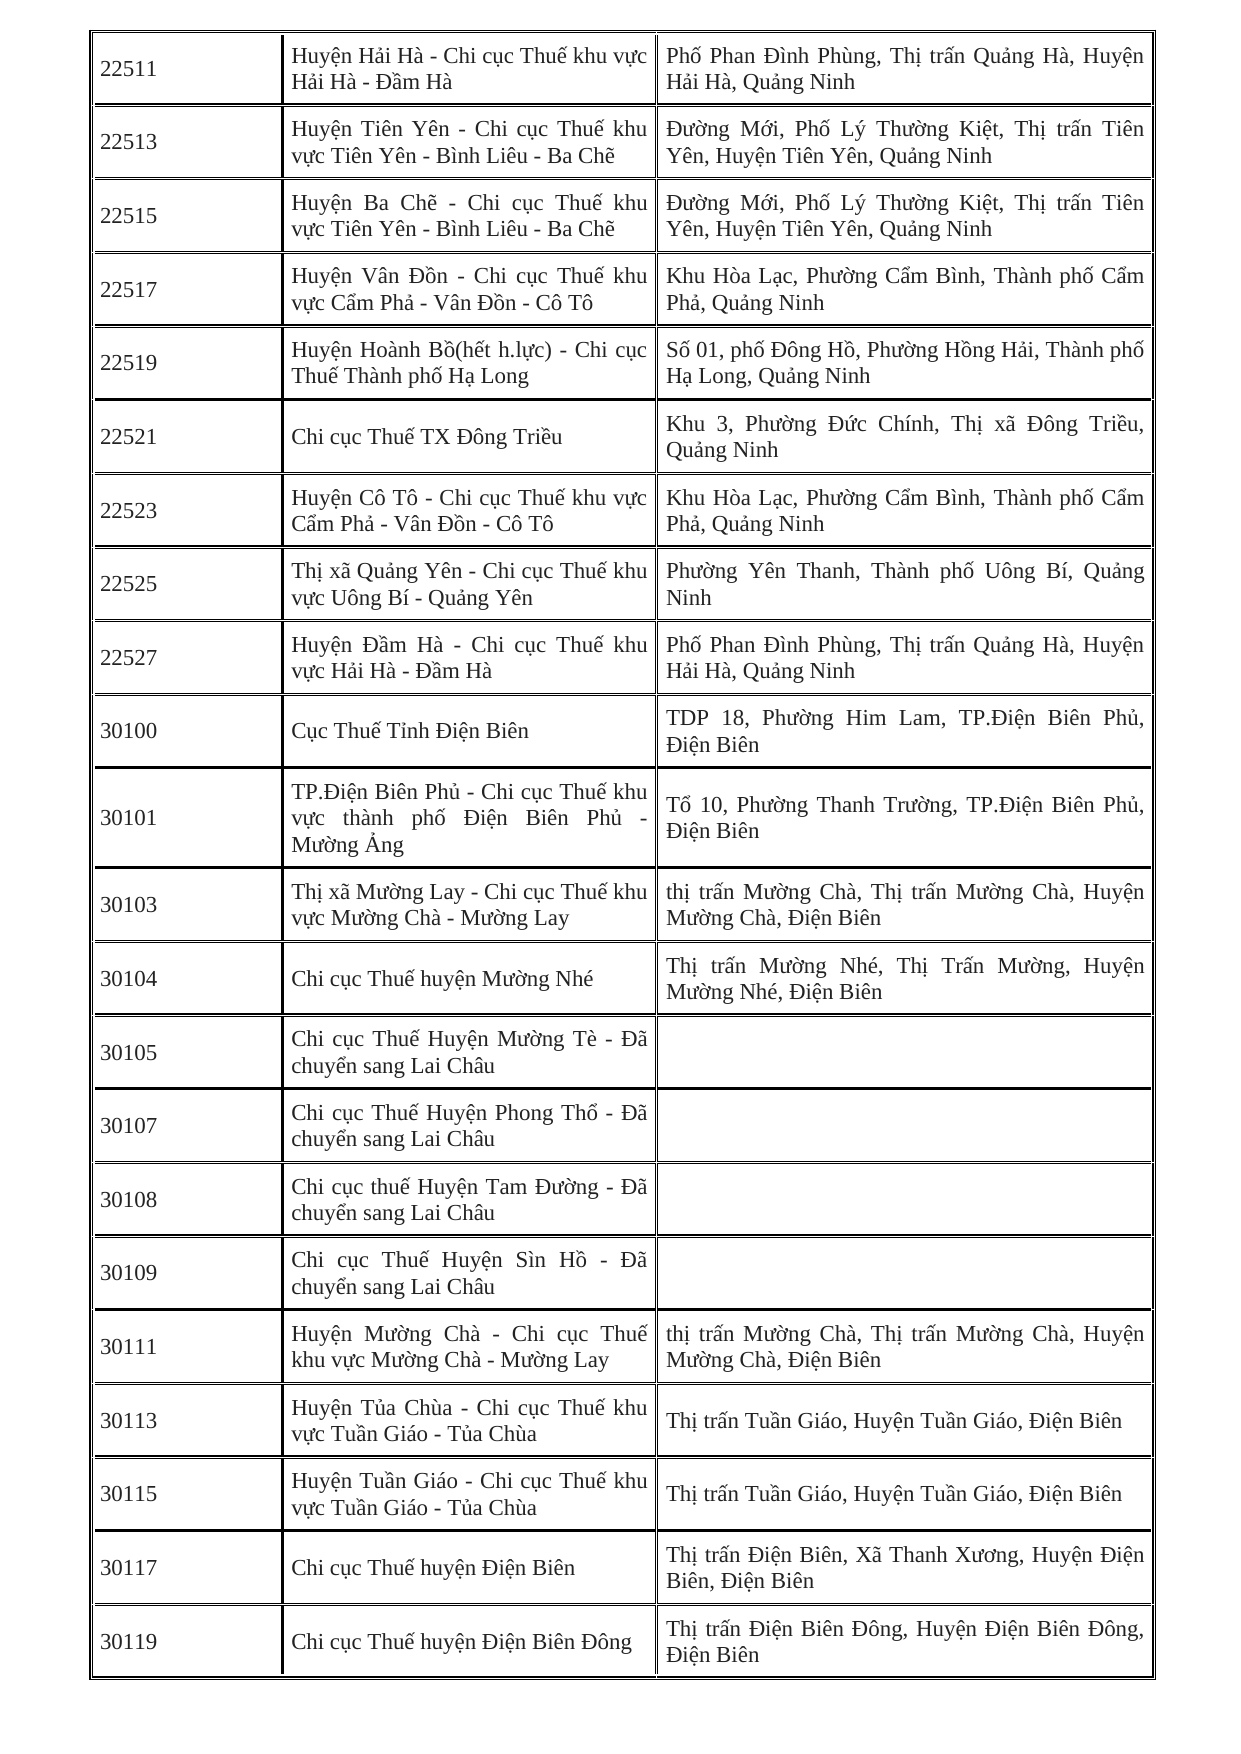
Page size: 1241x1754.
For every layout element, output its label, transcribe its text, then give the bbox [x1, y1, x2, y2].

table_cell 22515 [91, 177, 282, 251]
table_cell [658, 103, 1153, 177]
table_cell Chi cục Thuế huyện Điện Biên [284, 1532, 655, 1602]
table_cell 30104 [91, 940, 282, 1013]
table_cell Huyện Cô Tô - Chi cục Thuế khu vực Cẩm Phả - Vân Đồn - Cô Tô [284, 475, 655, 545]
table_cell Thị trấn Mường Nhé, Thị Trấn Mường, Huyện Mường Nhé, Điện Biên [657, 940, 1154, 1013]
table_cell 22525 [93, 545, 281, 619]
table_cell Tổ 10, Phường Thanh Trường, TP.Điện Biên Phủ, Điện Biên [658, 766, 1152, 866]
table_cell 30115 [93, 1455, 281, 1529]
table_cell Phố Phan Đình Phùng, Thị trấn Quảng Hà, Huyện Hải Hà, Quảng Ninh [657, 619, 1154, 692]
table_cell 30117 [93, 1529, 281, 1602]
table_cell TDP 18, Phường Him Lam, TP.Điện Biên Phủ, Điện Biên [658, 693, 1153, 766]
table_cell 22513 [93, 103, 281, 177]
table_cell Chi cục Thuế Huyện Sìn Hồ - Đã chuyển sang Lai Châu [284, 1238, 655, 1308]
table_cell thị trấn Mường Chà, Thị trấn Mường Chà, Huyện Mường Chà, Điện Biên [658, 866, 1152, 940]
table_cell 30111 [91, 1308, 281, 1382]
table_cell Huyện Hoành Bồ(hết h.lực) - Chi cục Thuế Thành phố Hạ Long [284, 328, 655, 398]
table_cell 30107 [93, 1087, 281, 1161]
table_cell 22521 [91, 398, 281, 471]
table_cell Thị xã Quảng Yên - Chi cục Thuế khu vực Uông Bí - Quảng Yên [284, 549, 655, 619]
table_cell Chi cục Thuế Huyện Mường Tè - Đã chuyển sang Lai Châu [284, 1017, 655, 1087]
table_cell Chi cục Thuế huyện Điện Biên Đông [282, 1606, 657, 1676]
table_cell Phố Phan Đình Phùng, Thị trấn Quảng Hà, Huyện Hải Hà, Quảng Ninh [657, 33, 1152, 103]
table_cell Khu Hòa Lạc, Phường Cẩm Bình, Thành phố Cẩm Phả, Quảng Ninh [658, 471, 1153, 545]
table_cell 30101 [93, 766, 281, 866]
table_cell Khu Hòa Lạc, Phường Cẩm Bình, Thành phố Cẩm Phả, Quảng Ninh [657, 251, 1154, 324]
table_cell Thị trấn Tuần Giáo, Huyện Tuần Giáo, Điện Biên [658, 1455, 1153, 1529]
table_cell Thị trấn Tuần Giáo, Huyện Tuần Giáo, Điện Biên [657, 1382, 1154, 1455]
table_cell Thị trấn Điện Biên, Xã Thanh Xương, Huyện Điện Biên, Điện Biên [658, 1529, 1152, 1602]
table_cell Huyện Đầm Hà - Chi cục Thuế khu vực Hải Hà - Đầm Hà [284, 622, 655, 692]
table_cell thị trấn Mường Chà, Thị trấn Mường Chà, Huyện Mường Chà, Điện Biên [658, 1308, 1154, 1382]
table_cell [657, 177, 1154, 251]
table_cell 22511 [93, 33, 282, 103]
table_cell [658, 1013, 1153, 1087]
table_cell Cục Thuế Tỉnh Điện Biên [284, 696, 655, 766]
table_cell 30108 [91, 1161, 282, 1234]
table_cell Huyện Tủa Chùa - Chi cục Thuế khu vực Tuần Giáo - Tủa Chùa [284, 1385, 655, 1455]
table_cell Huyện Vân Đồn - Chi cục Thuế khu vực Cẩm Phả - Vân Đồn - Cô Tô [284, 254, 655, 324]
table_cell Chi cục Thuế Huyện Phong Thổ - Đã chuyển sang Lai Châu [284, 1090, 655, 1161]
table_cell TP.Điện Biên Phủ - Chi cục Thuế khu vực thành phố Điện Biên Phủ - Mường Ảng [284, 769, 655, 866]
table_cell Thị trấn Điện Biên Đông, Huyện Điện Biên Đông, Điện Biên [657, 1603, 1153, 1676]
table_cell Huyện Tuần Giáo - Chi cục Thuế khu vực Tuần Giáo - Tủa Chùa [284, 1459, 655, 1529]
table_cell 30103 [93, 866, 281, 940]
table_cell 30100 [93, 693, 281, 766]
table_cell Huyện Mường Chà - Chi cục Thuế khu vực Mường Chà - Mường Lay [284, 1311, 655, 1382]
table_cell Huyện Tiên Yên - Chi cục Thuế khu vực Tiên Yên - Bình Liêu - Ba Chẽ [284, 107, 655, 177]
table_cell Chi cục thuế Huyện Tam Đường - Đã chuyển sang Lai Châu [284, 1164, 655, 1234]
table_cell Khu 3, Phường Đức Chính, Thị xã Đông Triều, Quảng Ninh [658, 398, 1154, 471]
table_cell Huyện Hải Hà - Chi cục Thuế khu vực Hải Hà - Đầm Hà [282, 33, 657, 103]
table_cell 22523 [93, 471, 281, 545]
table_cell Số 01, phố Đông Hồ, Phường Hồng Hải, Thành phố Hạ Long, Quảng Ninh [658, 324, 1153, 398]
table_cell 30109 [93, 1234, 281, 1308]
table_cell [658, 1087, 1152, 1161]
table_cell Thị xã Mường Lay - Chi cục Thuế khu vực Mường Chà - Mường Lay [284, 869, 655, 940]
table_cell Chi cục Thuế huyện Mường Nhé [284, 943, 655, 1013]
table_cell 30113 [91, 1382, 282, 1455]
table_cell Chi cục Thuế TX Đông Triều [284, 401, 655, 471]
table_cell Huyện Ba Chẽ - Chi cục Thuế khu vực Tiên Yên - Bình Liêu - Ba Chẽ [284, 180, 655, 251]
table_cell 22517 [91, 251, 282, 324]
table_cell [658, 1234, 1153, 1308]
table_cell 22519 [93, 324, 281, 398]
table_cell Phường Yên Thanh, Thành phố Uông Bí, Quảng Ninh [658, 545, 1153, 619]
table_cell 22527 [91, 619, 282, 692]
table_cell 30105 [93, 1013, 281, 1087]
table_cell 30119 [93, 1603, 282, 1676]
table_cell [657, 1161, 1154, 1234]
